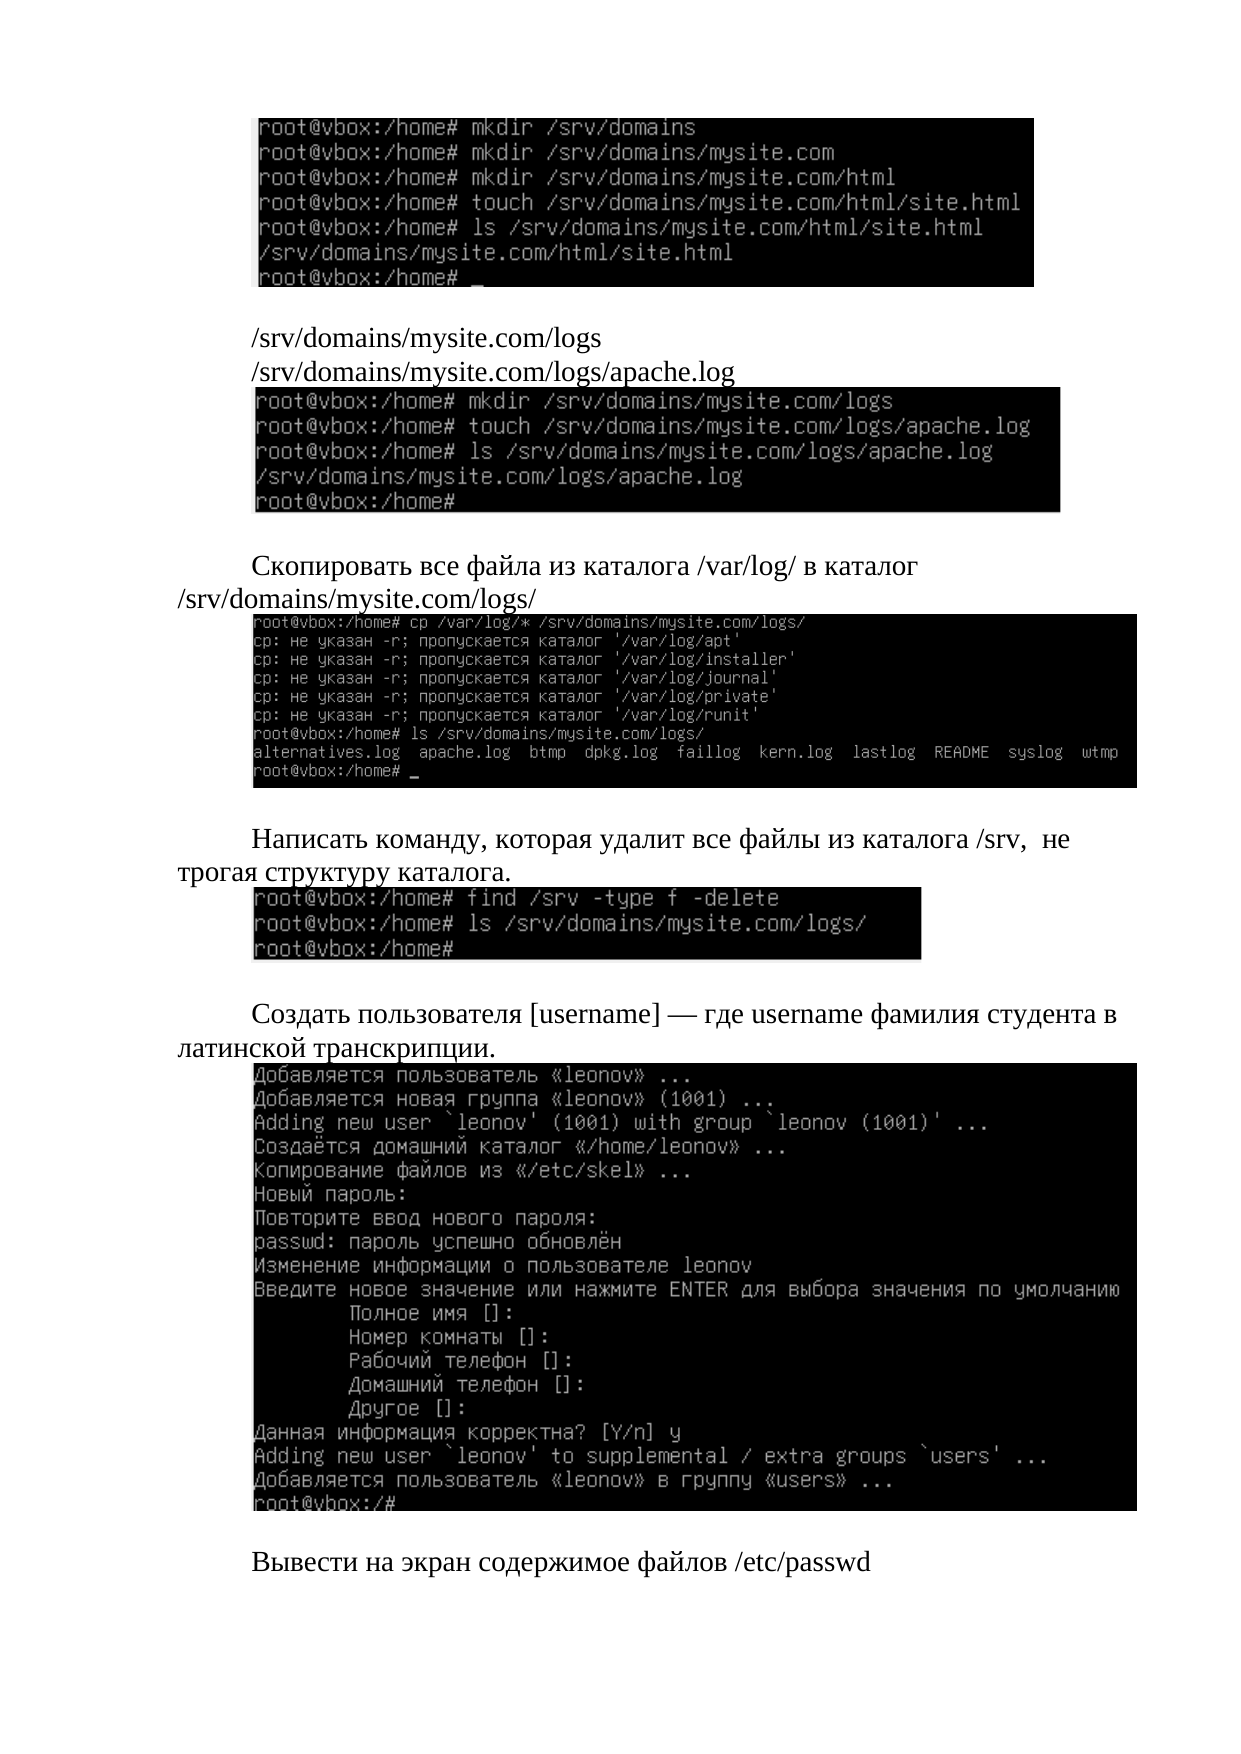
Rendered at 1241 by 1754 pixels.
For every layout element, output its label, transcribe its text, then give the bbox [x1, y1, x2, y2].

text Создать пользователя [username] — где username фамилия студента в латинской транскрипции. [177, 996, 1152, 1063]
picture [251, 614, 1137, 788]
text /srv/domains/mysite.com/logs [177, 320, 1152, 354]
picture [251, 118, 1034, 287]
text /srv/domains/mysite.com/logs/apache.log [177, 354, 1152, 387]
picture [251, 1063, 1137, 1511]
text Вывести на экран содержимое файлов /etc/passwd [177, 1544, 1152, 1577]
picture [251, 887, 922, 963]
text Написать команду, которая удалит все файлы из каталога /srv, не трогая структуру каталога. [177, 821, 1152, 888]
picture [251, 387, 1061, 514]
text Скопировать все файла из каталога /var/log/ в каталог /srv/domains/mysite.com/logs/ [177, 548, 1152, 615]
